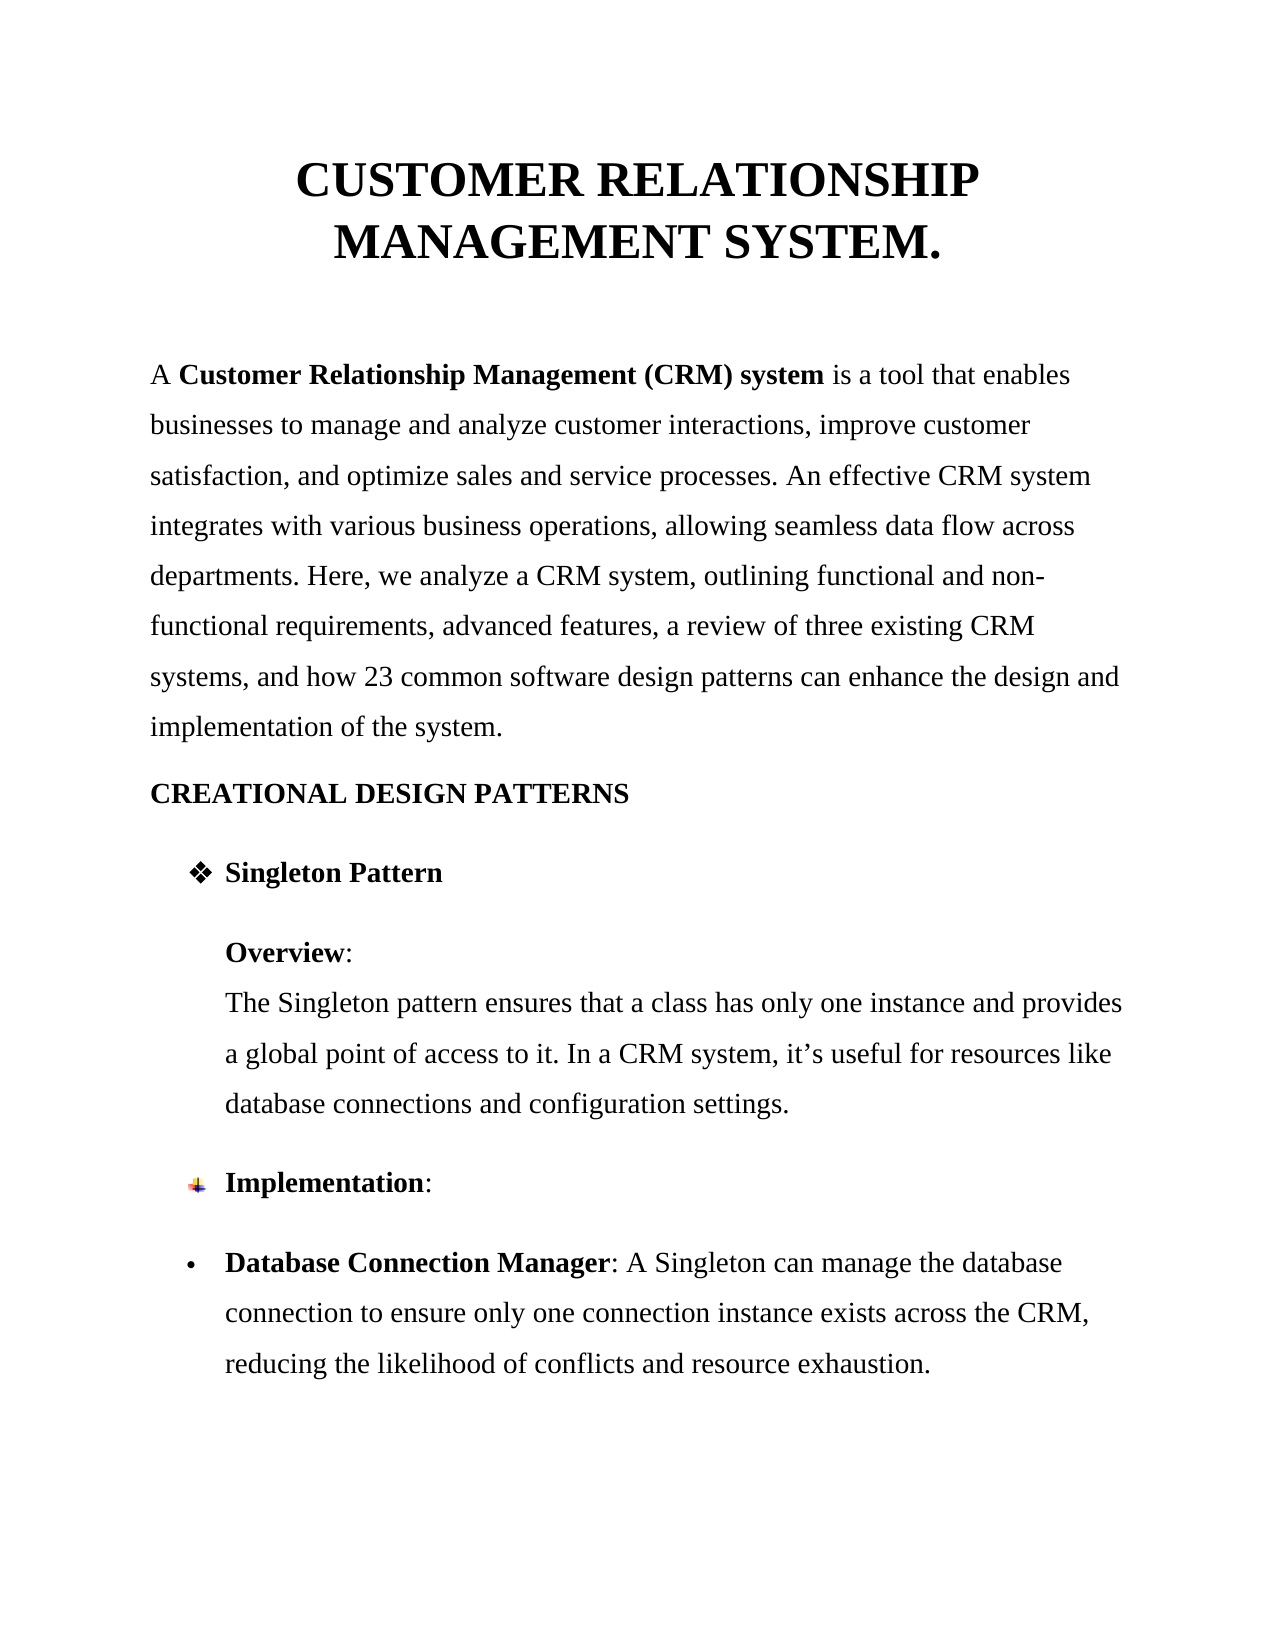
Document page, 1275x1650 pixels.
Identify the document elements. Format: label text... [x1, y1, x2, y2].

text CREATIONAL DESIGN PATTERNS [150, 776, 1125, 810]
text Overview: The Singleton pattern ensures that a class has only one instance and provides a global point of access to it. In a CRM system, it’s useful for resources like database connections and configuration settings. [225, 935, 1125, 1120]
picture [188, 1176, 206, 1193]
list Implementation: [187, 1166, 1125, 1199]
text A Customer Relationship Management (CRM) system is a tool that enables businesses to manage and analyze customer interactions, improve customer satisfaction, and optimize sales and service processes. An effective CRM system integrates with various business operations, allowing seamless data flow across departments. Here, we analyze a CRM system, outlining functional and non-functional requirements, advanced features, a review of three existing CRM systems, and how 23 common software design patterns can enhance the design and implementation of the system. [150, 357, 1125, 743]
list Singleton Pattern [187, 856, 1125, 889]
text CUSTOMER RELATIONSHIP MANAGEMENT SYSTEM. [150, 150, 1125, 269]
list Database Connection Manager: A Singleton can manage the database connection to ensure only one connection instance exists across the CRM, reducing the likelihood of conflicts and resource exhaustion. [187, 1245, 1125, 1379]
